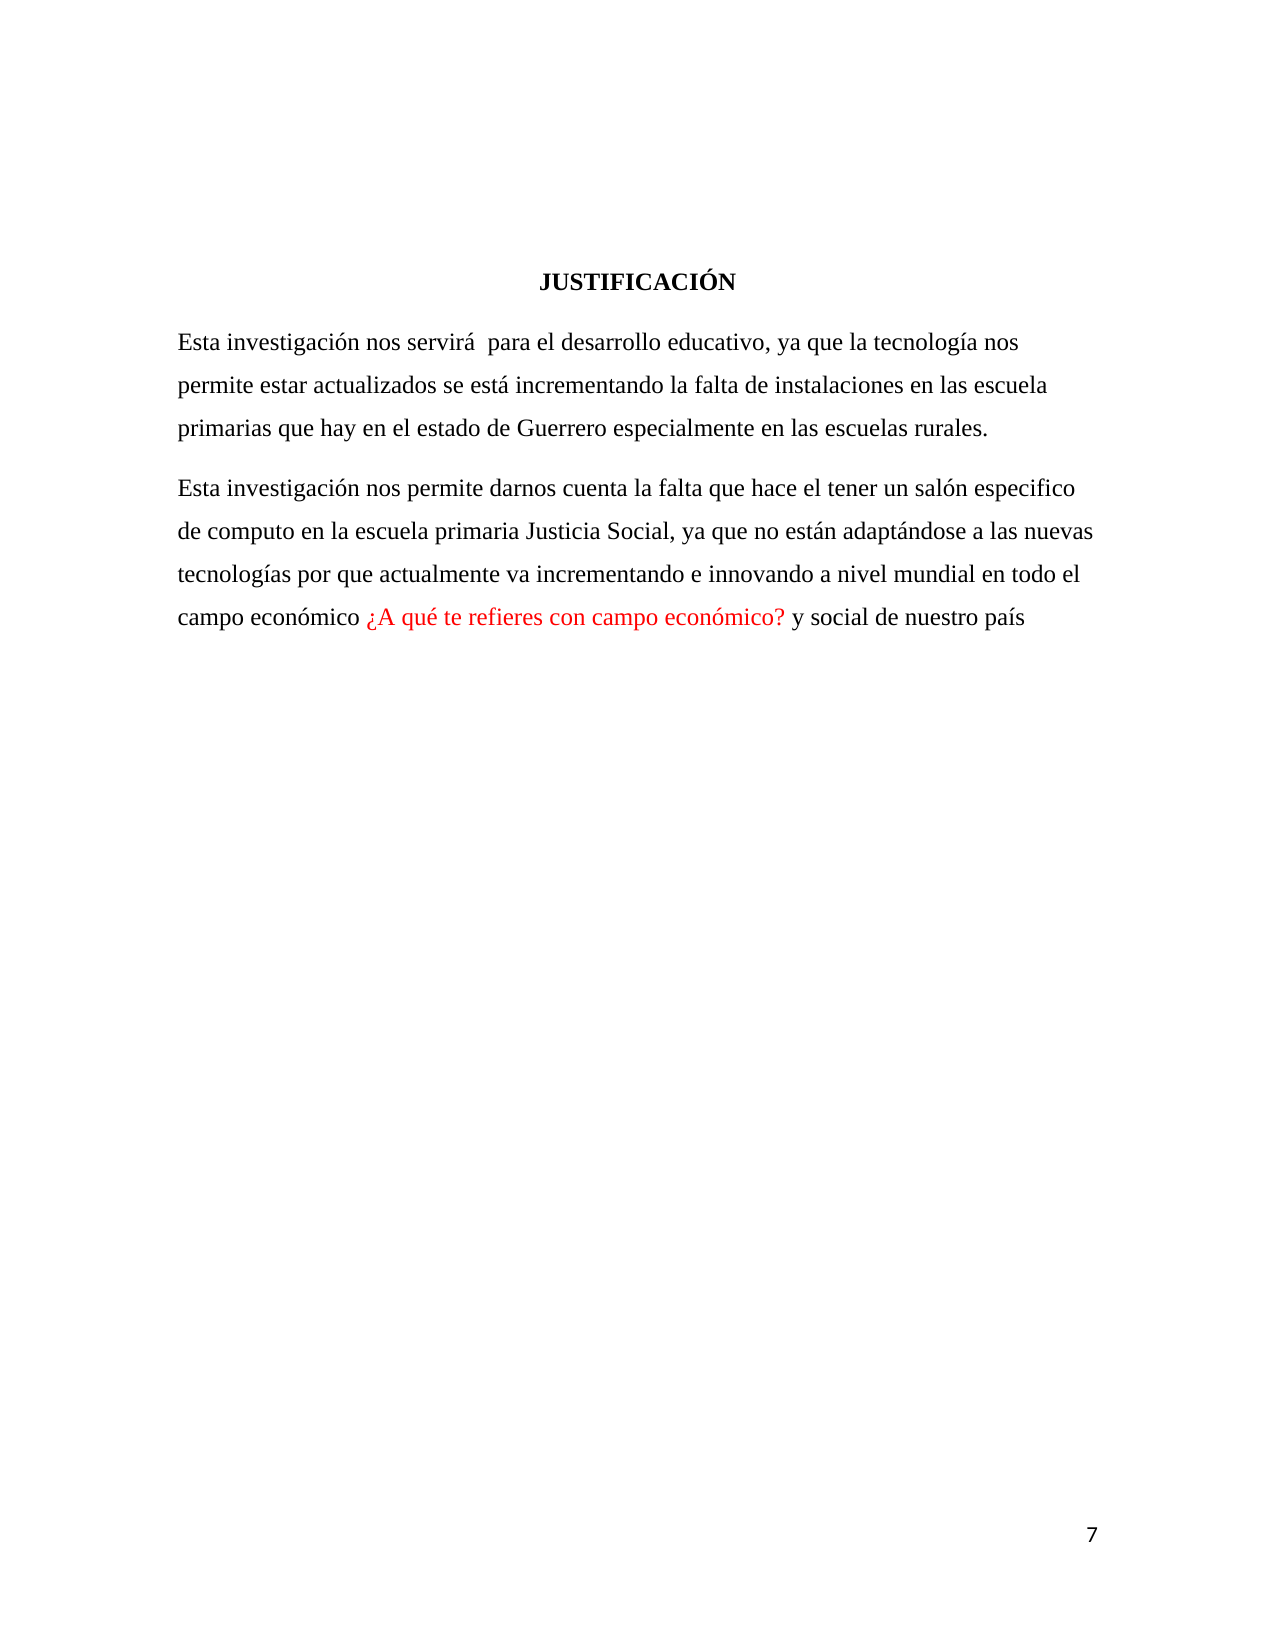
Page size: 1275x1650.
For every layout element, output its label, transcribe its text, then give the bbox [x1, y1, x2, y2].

text Esta investigación nos permite darnos cuenta la falta que hace el tener un salón especifico de computo en la escuela primaria Justicia Social, ya que no están adaptándose a las nuevas tecnologías por que actualmente va incrementando e innovando a nivel mundial en todo el campo económico ¿A qué te refieres con campo económico? y social de nuestro país [177, 473, 1098, 631]
text JUSTIFICACIÓN [177, 267, 1098, 296]
text Esta investigación nos servirá para el desarrollo educativo, ya que la tecnología nos permite estar actualizados se está incrementando la falta de instalaciones en las escuela primarias que hay en el estado de Guerrero especialmente en las escuelas rurales. [177, 327, 1098, 442]
